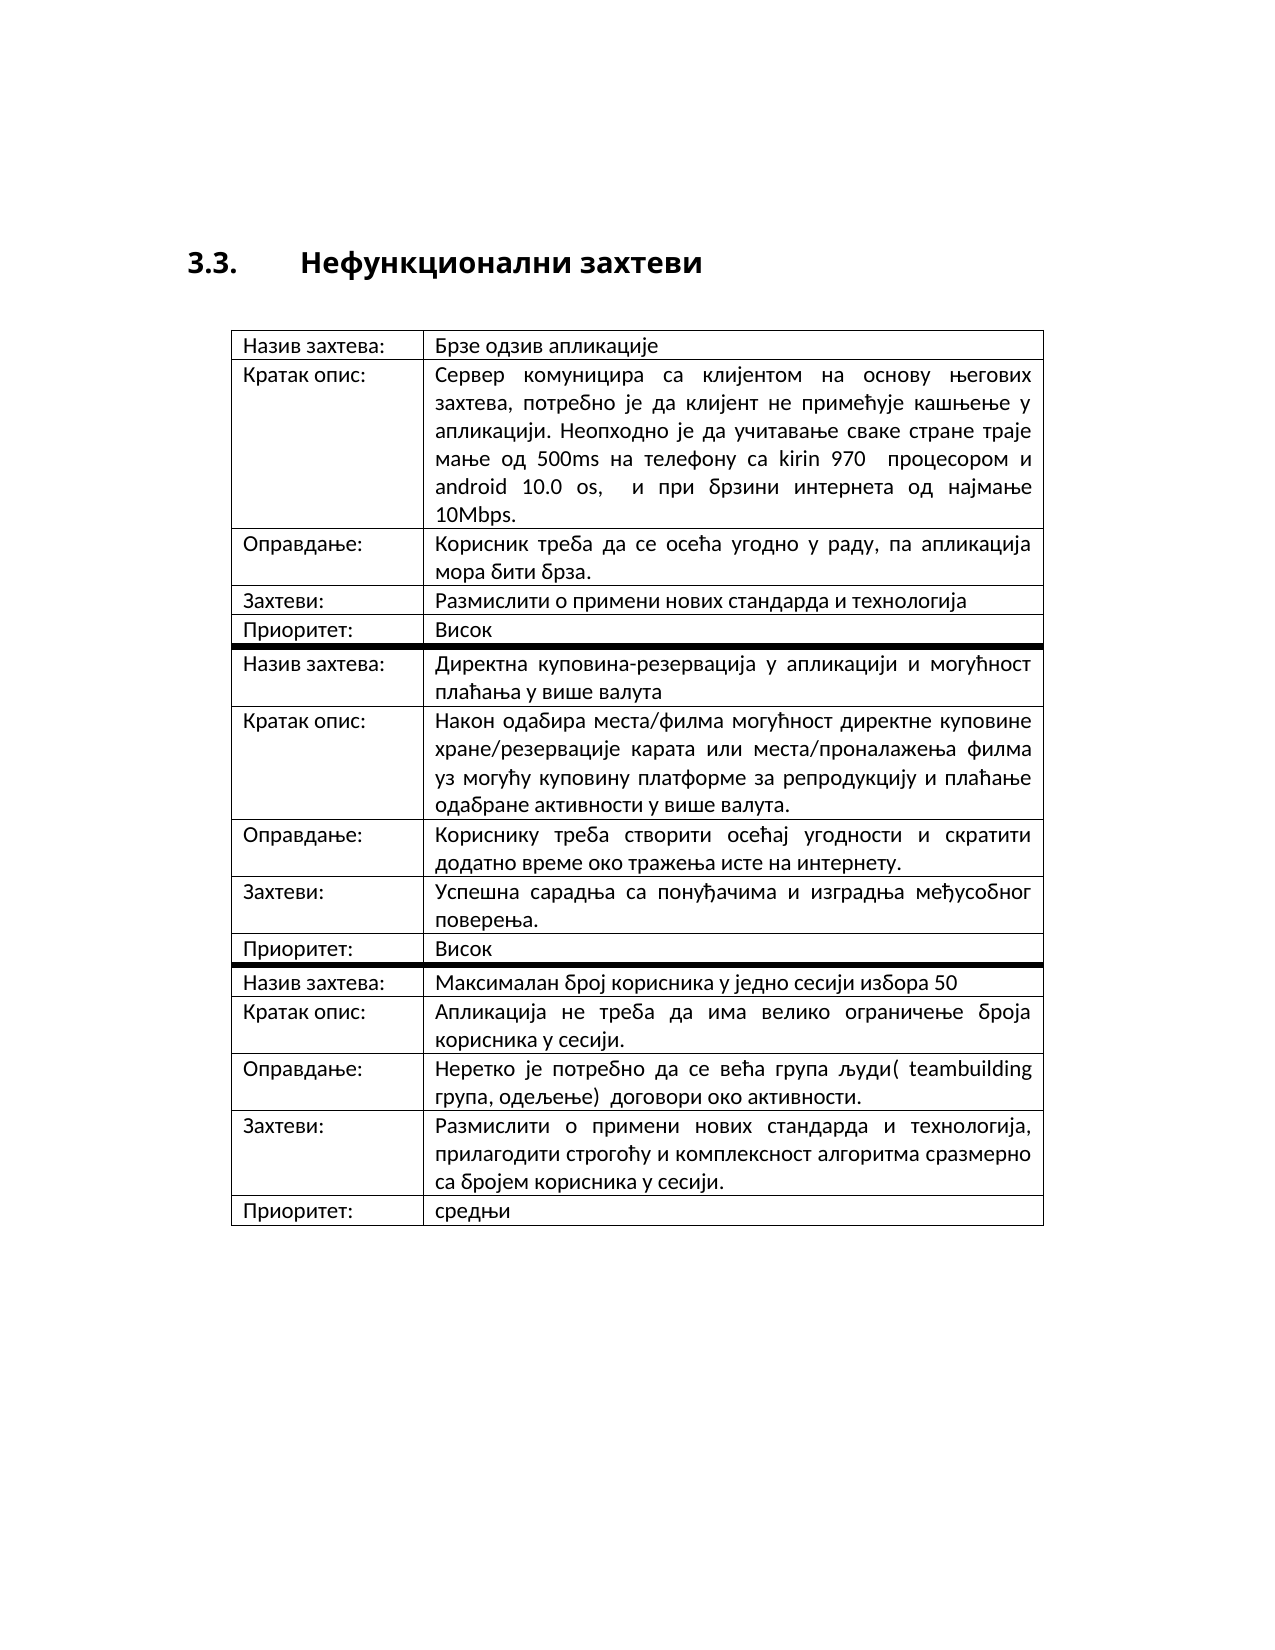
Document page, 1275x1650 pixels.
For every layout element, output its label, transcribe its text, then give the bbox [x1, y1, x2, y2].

table_cell Максималан број корисника у једно сесији избора 50 [424, 968, 1043, 996]
table_cell Приоритет: [232, 1196, 423, 1224]
table_cell Оправдање: [232, 529, 423, 585]
table_cell Висок [424, 615, 1043, 643]
table_header Брзе одзив апликације [424, 331, 1043, 359]
table_cell Размислити о примени нових стандарда и технологија, прилагодити строгоћу и комплексност алгоритма сразмерно са бројем корисника у сесији. [424, 1111, 1043, 1195]
table_cell Захтеви: [232, 877, 423, 933]
table_cell Кориснику треба створити осећај угодности и скратити додатно време око тражења исте на интернету. [424, 820, 1043, 876]
table_cell Захтеви: [232, 1111, 423, 1195]
table_cell Кратак опис: [232, 707, 423, 819]
subtitle Нефункционални захтеви [187, 242, 1125, 282]
table_cell Приоритет: [232, 615, 423, 643]
table_cell Оправдање: [232, 820, 423, 876]
table_cell Директна куповина-резервација у апликацији и могућност плаћања у више валута [424, 650, 1043, 706]
table_cell Приоритет: [232, 934, 423, 962]
table_cell Апликација не треба да има велико ограничење броја корисника у сесији. [424, 997, 1043, 1053]
table_cell Назив захтева: [232, 650, 423, 706]
table_cell Након одабира места/филма могућност директне куповине хране/резервације карата или места/проналажења филма уз могућу куповину платформе за репродукцију и плаћање одабране активности у више валута. [424, 707, 1043, 819]
table_cell Размислити о примени нових стандарда и технологија [424, 586, 1043, 614]
table_cell средњи [424, 1196, 1043, 1224]
table_cell Неретко је потребно да се већа група људи( teambuilding група, одељење) договори око активности. [424, 1054, 1043, 1110]
table_cell Висок [424, 934, 1043, 962]
table_cell Захтеви: [232, 586, 423, 614]
table_header Назив захтева: [232, 331, 423, 359]
table_cell Кратак опис: [232, 360, 423, 528]
table_cell Оправдање: [232, 1054, 423, 1110]
table_cell Успешна сарадња са понуђачима и изградња међусобног поверења. [424, 877, 1043, 933]
table_cell Назив захтева: [232, 968, 423, 996]
table_cell Кратак опис: [232, 997, 423, 1053]
table_cell Корисник треба да се осећа угодно у раду, па апликација мора бити брза. [424, 529, 1043, 585]
table_cell Сервер комуницира са клијентом на основу његових захтева, потребно је да клијент не примећује кашњење у апликацији. Неопходно је да учитавање сваке стране траје мање од 500ms на телефону са kirin 970 процесором и android 10.0 os, и при брзини интернета од најмање 10Mbps. [424, 360, 1043, 528]
